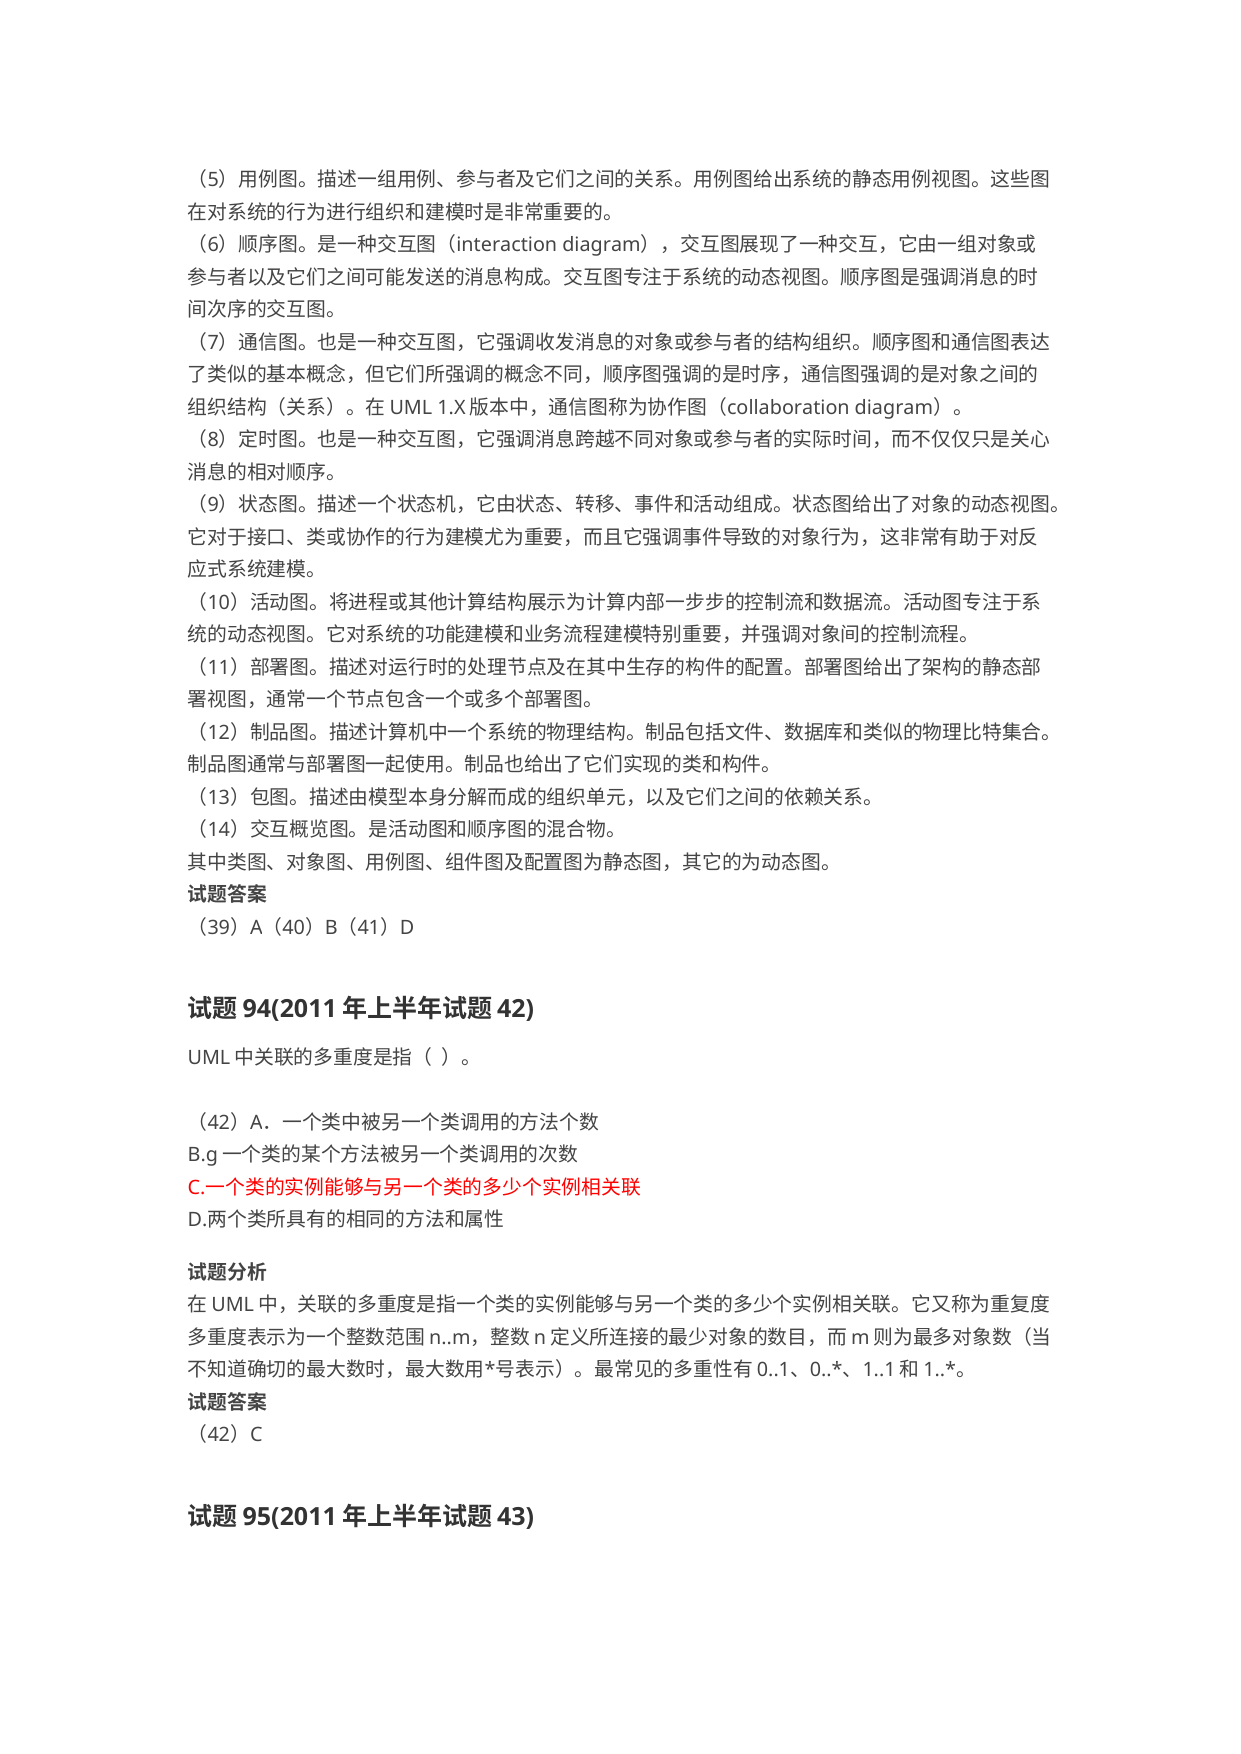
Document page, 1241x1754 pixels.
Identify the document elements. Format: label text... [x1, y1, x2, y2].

subtitle 试题94(2011年上半年试题42) [187, 974, 1053, 1039]
text （42）A．一个类中被另一个类调用的方法个数 B.g一个类的某个方法被另一个类调用的次数 C.一个类的实例能够与另一个类的多少个实例相关联 D.两个类所具有的相同的方法和属性 [187, 1104, 1053, 1234]
text （42）C [187, 1417, 1053, 1449]
text （39）A（40）B（41）D [187, 909, 1053, 942]
text 在UML中，关联的多重度是指一个类的实例能够与另一个类的多少个实例相关联。它又称为重复度多重度表示为一个整数范围n..m，整数n定义所连接的最少对象的数目，而m则为最多对象数（当不知道确切的最大数时，最大数用*号表示）。最常见的多重性有0..1、0..*、1..1和1..*。 [187, 1287, 1053, 1384]
text UML中关联的多重度是指（ ）。 [187, 1039, 1053, 1104]
text 试题答案 [187, 1384, 1053, 1417]
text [187, 162, 1053, 877]
text 试题答案 [187, 877, 1053, 909]
text 试题分析 [187, 1254, 1053, 1287]
subtitle 试题95(2011年上半年试题43) [187, 1482, 1053, 1547]
